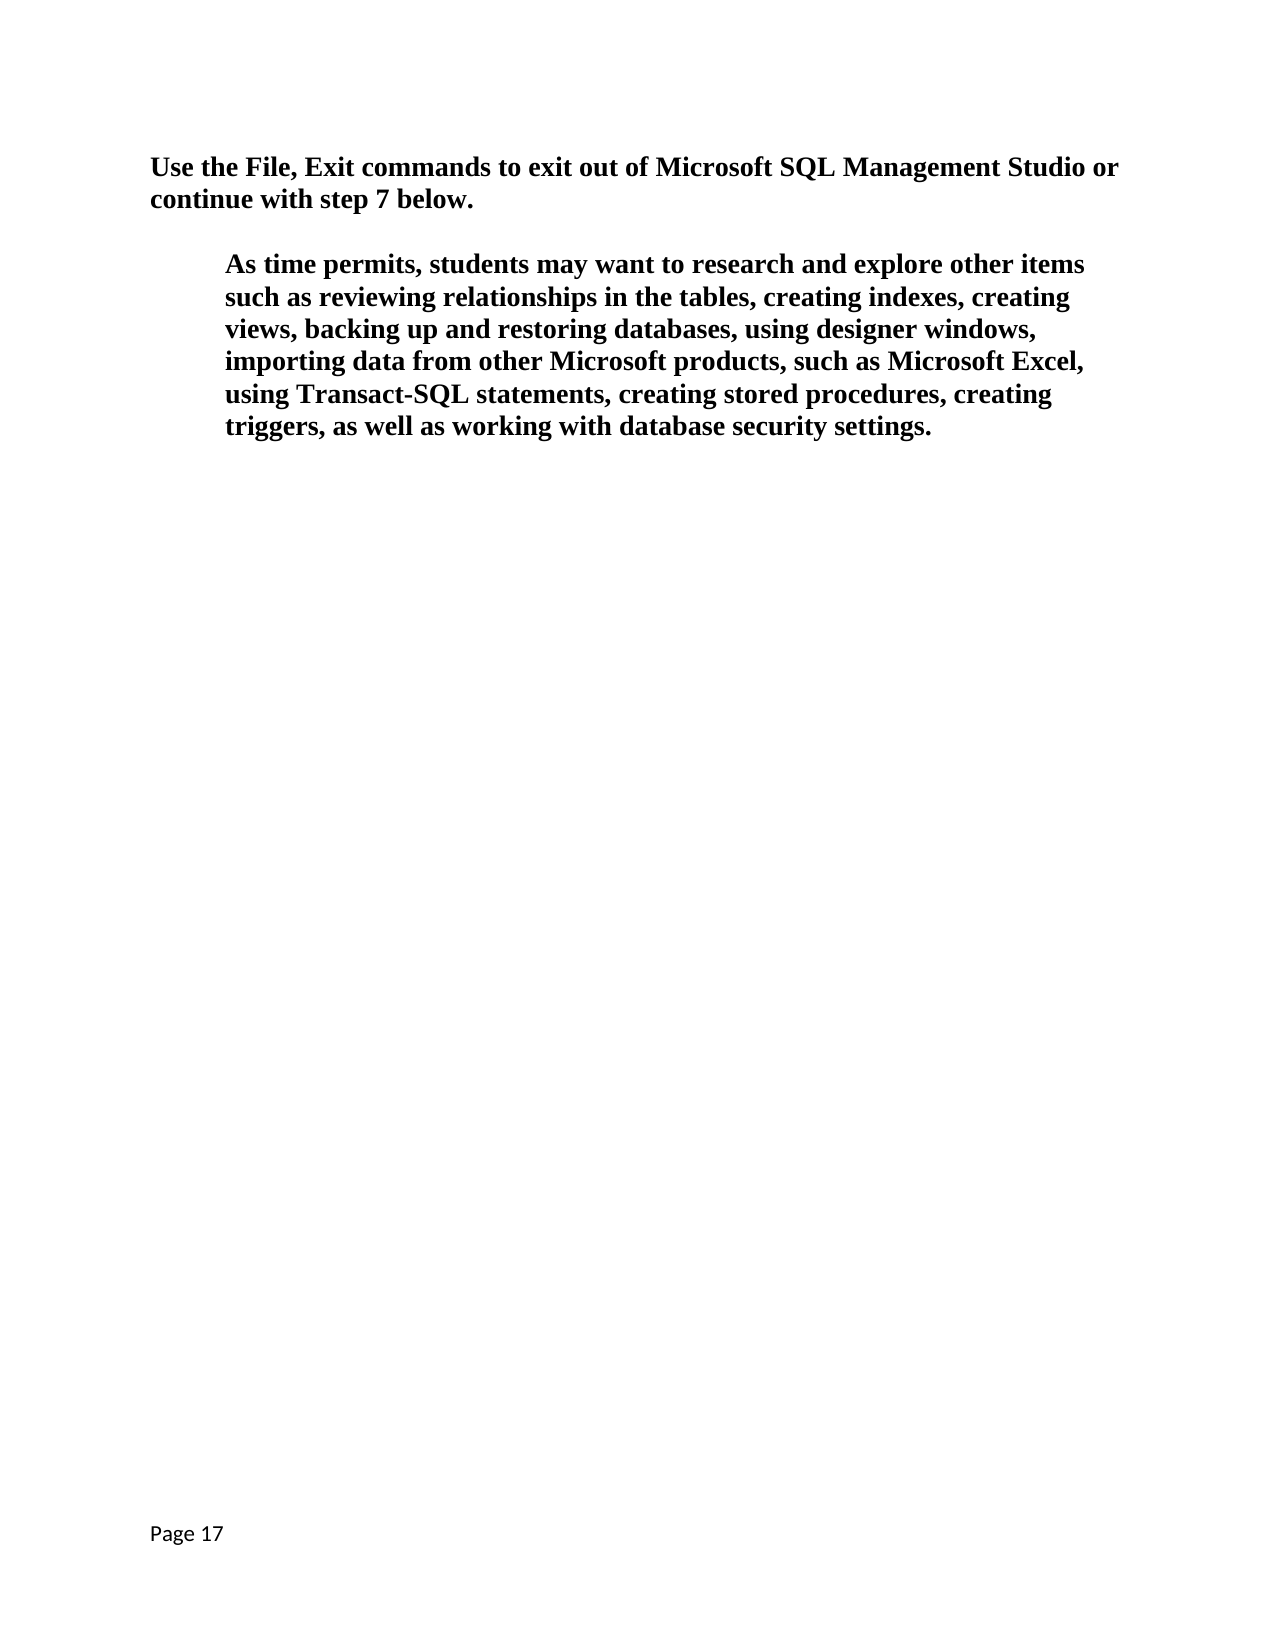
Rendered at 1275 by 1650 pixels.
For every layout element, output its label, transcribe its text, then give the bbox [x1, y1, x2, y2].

text As time permits, students may want to research and explore other items such as reviewing relationships in the tables, creating indexes, creating views, backing up and restoring databases, using designer windows, importing data from other Microsoft products, such as Microsoft Excel, using Transact-SQL statements, creating stored procedures, creating triggers, as well as working with database security settings. [225, 247, 1125, 442]
text Use the File, Exit commands to exit out of Microsoft SQL Management Studio or continue with step 7 below. [150, 150, 1125, 215]
